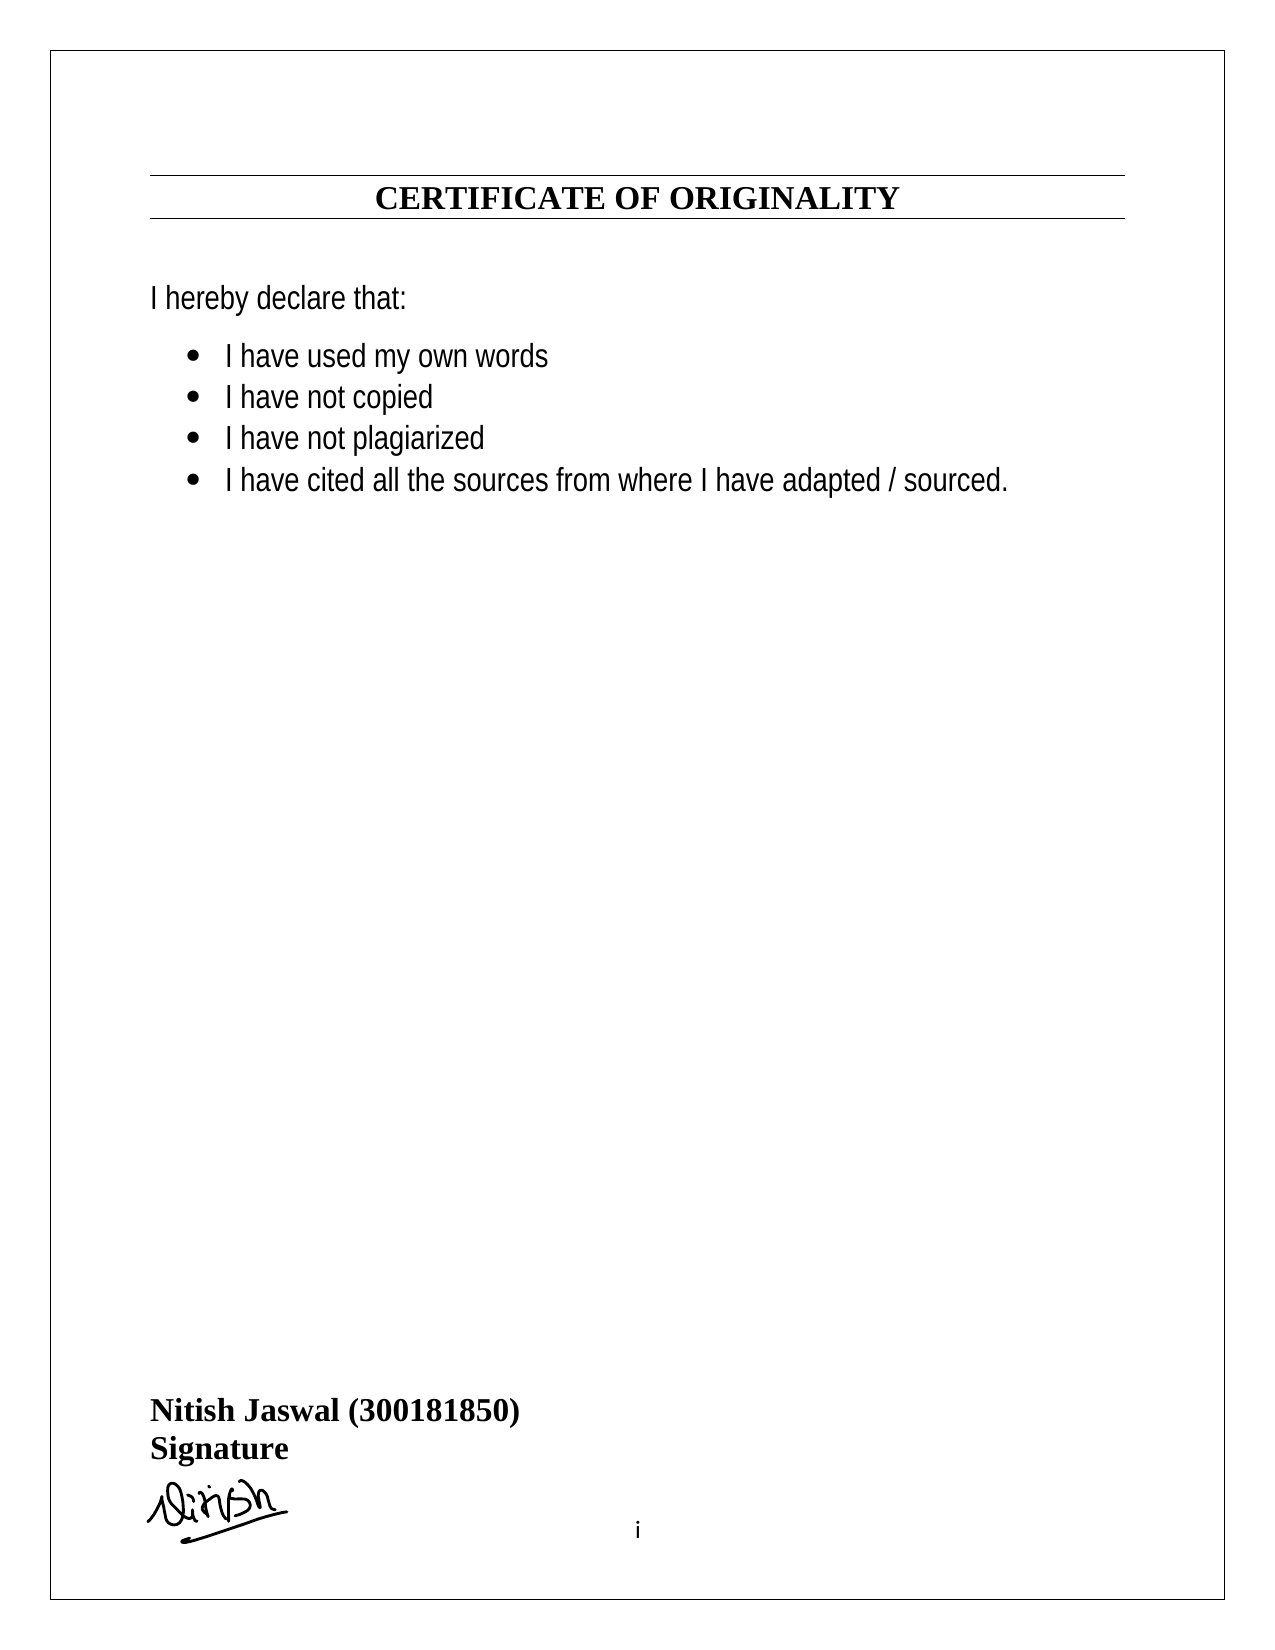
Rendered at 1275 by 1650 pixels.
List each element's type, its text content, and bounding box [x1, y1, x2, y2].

text Signature [150, 1429, 1125, 1467]
subtitle CERTIFICATE OF ORIGINALITY [150, 176, 1125, 218]
text I hereby declare that: [150, 278, 1125, 316]
list I have not copied [187, 377, 1125, 416]
text Nitish Jaswal (300181850) [150, 1390, 1125, 1429]
list I have not plagiarized [187, 419, 1125, 457]
list I have used my own words [187, 336, 1125, 374]
list I have cited all the sources from where I have adapted / sourced. [187, 460, 1125, 498]
